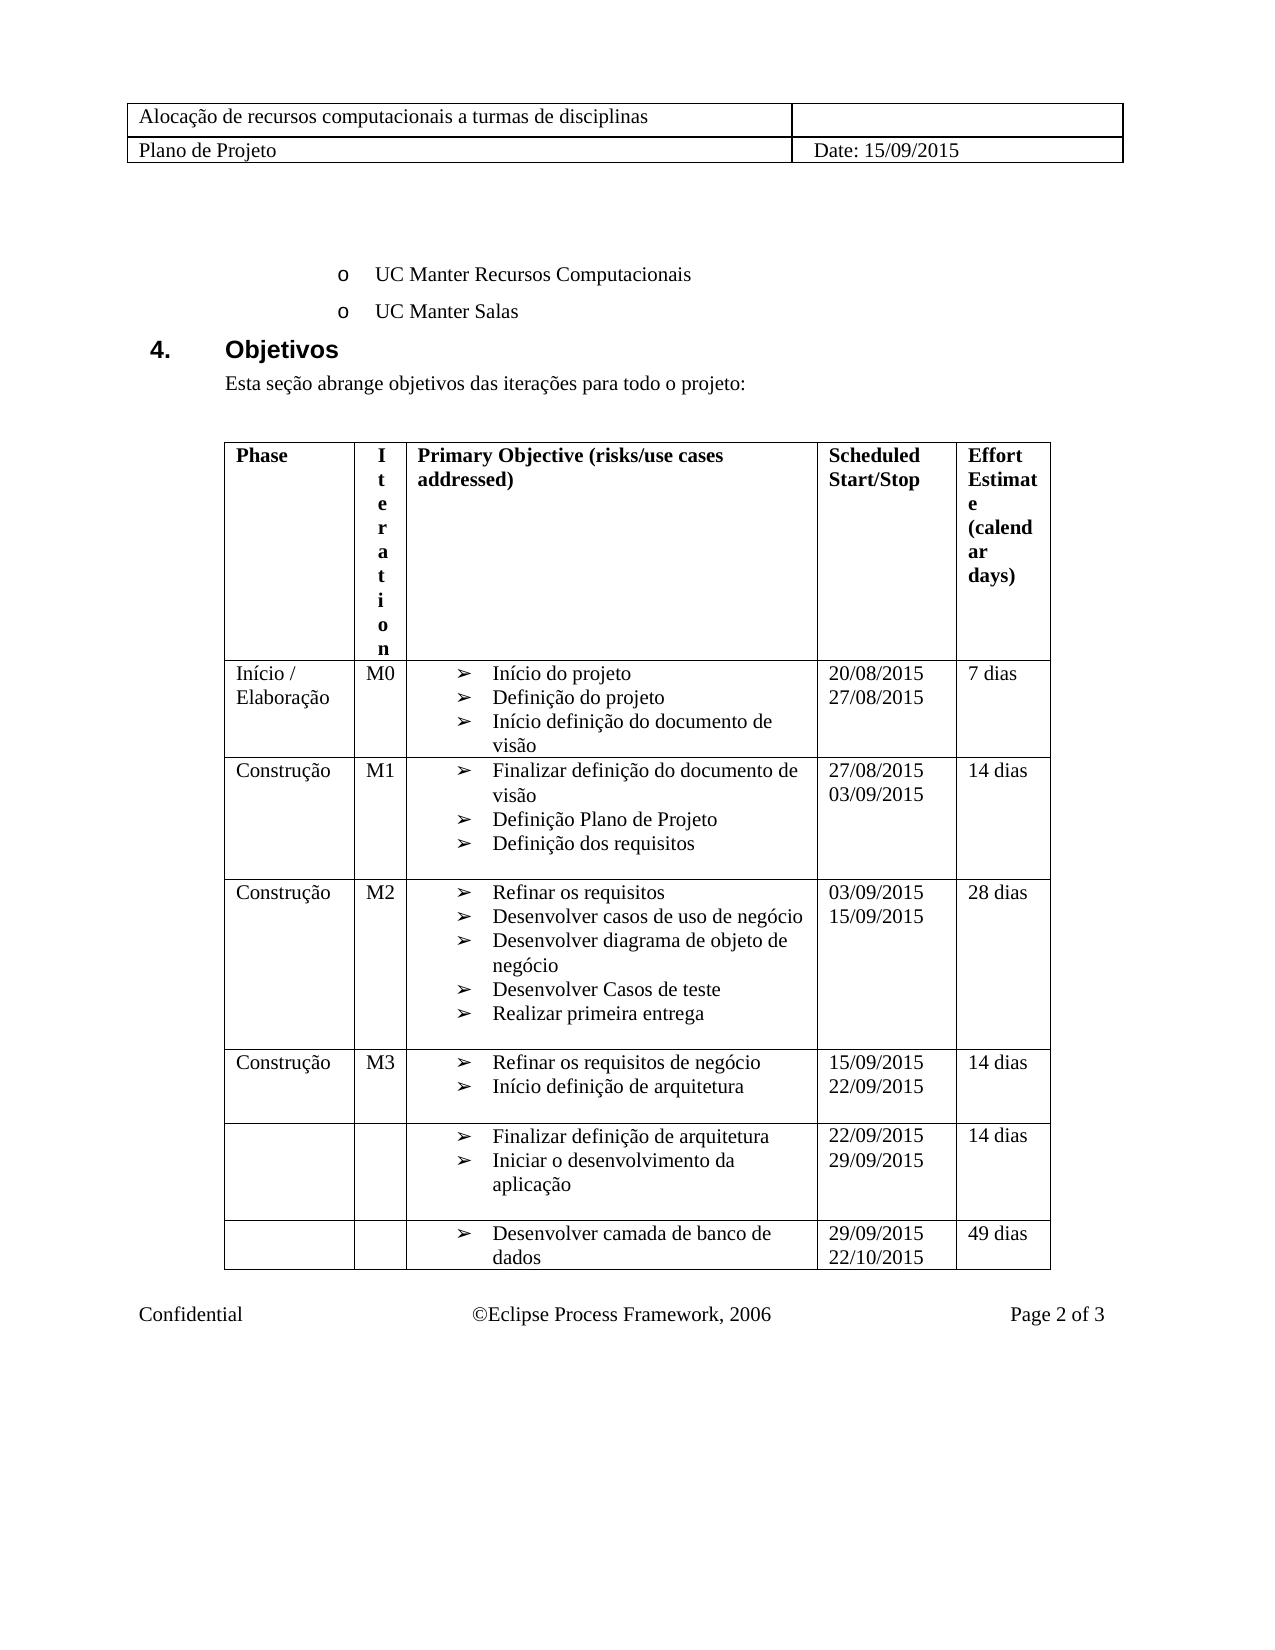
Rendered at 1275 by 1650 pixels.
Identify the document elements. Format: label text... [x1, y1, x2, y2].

table_header Iteration [355, 443, 406, 660]
list UC Manter Salas [337, 299, 1125, 323]
table_cell [225, 1124, 354, 1220]
table_header Effort Estimate (calendar days) [957, 443, 1050, 660]
table_cell 27/08/2015 03/09/2015 [818, 758, 956, 879]
table_cell Finalizar definição do documento de visão Definição Plano de Projeto Definição dos requisitos [407, 758, 817, 879]
table_cell Refinar os requisitos de negócio Início definição de arquitetura [407, 1050, 817, 1122]
table_cell [225, 1221, 354, 1269]
table_header Phase [225, 443, 354, 660]
table_cell 20/08/2015 27/08/2015 [818, 661, 956, 757]
table_header Primary Objective (risks/use cases addressed) [407, 443, 817, 660]
table_cell Construção [225, 1050, 354, 1122]
table_cell 15/09/2015 22/09/2015 [818, 1050, 956, 1122]
table_cell 14 dias [957, 1050, 1050, 1122]
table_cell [407, 1221, 817, 1269]
table_cell M0 [355, 661, 406, 757]
table_cell Início / Elaboração [225, 661, 354, 757]
table_cell Construção [225, 758, 354, 879]
table_cell 49 dias [957, 1221, 1050, 1269]
table_cell M1 [355, 758, 406, 879]
table_cell [355, 1221, 406, 1269]
table_cell Construção [225, 880, 354, 1049]
table_cell Início do projeto Definição do projeto Início definição do documento de visão [407, 661, 817, 757]
table_cell 7 dias [957, 661, 1050, 757]
table_cell 28 dias [957, 880, 1050, 1049]
table_cell Refinar os requisitos Desenvolver casos de uso de negócio Desenvolver diagrama de objeto de negócio Desenvolver Casos de teste Realizar primeira entrega [407, 880, 817, 1049]
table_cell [818, 1221, 956, 1269]
table_cell [355, 1124, 406, 1220]
subtitle Objetivos [150, 336, 1125, 364]
table_cell M2 [355, 880, 406, 1049]
list UC Manter Recursos Computacionais [337, 262, 1125, 286]
table_cell M3 [355, 1050, 406, 1122]
table_cell Finalizar definição de arquitetura Iniciar o desenvolvimento da aplicação [407, 1124, 817, 1220]
text Esta seção abrange objetivos das iterações para todo o projeto: [225, 371, 1125, 394]
table_cell 14 dias [957, 758, 1050, 879]
table_header Scheduled Start/Stop [818, 443, 956, 660]
table_cell 22/09/2015 29/09/2015 [818, 1124, 956, 1220]
table_cell 03/09/2015 15/09/2015 [818, 880, 956, 1049]
table_cell 14 dias [957, 1124, 1050, 1220]
